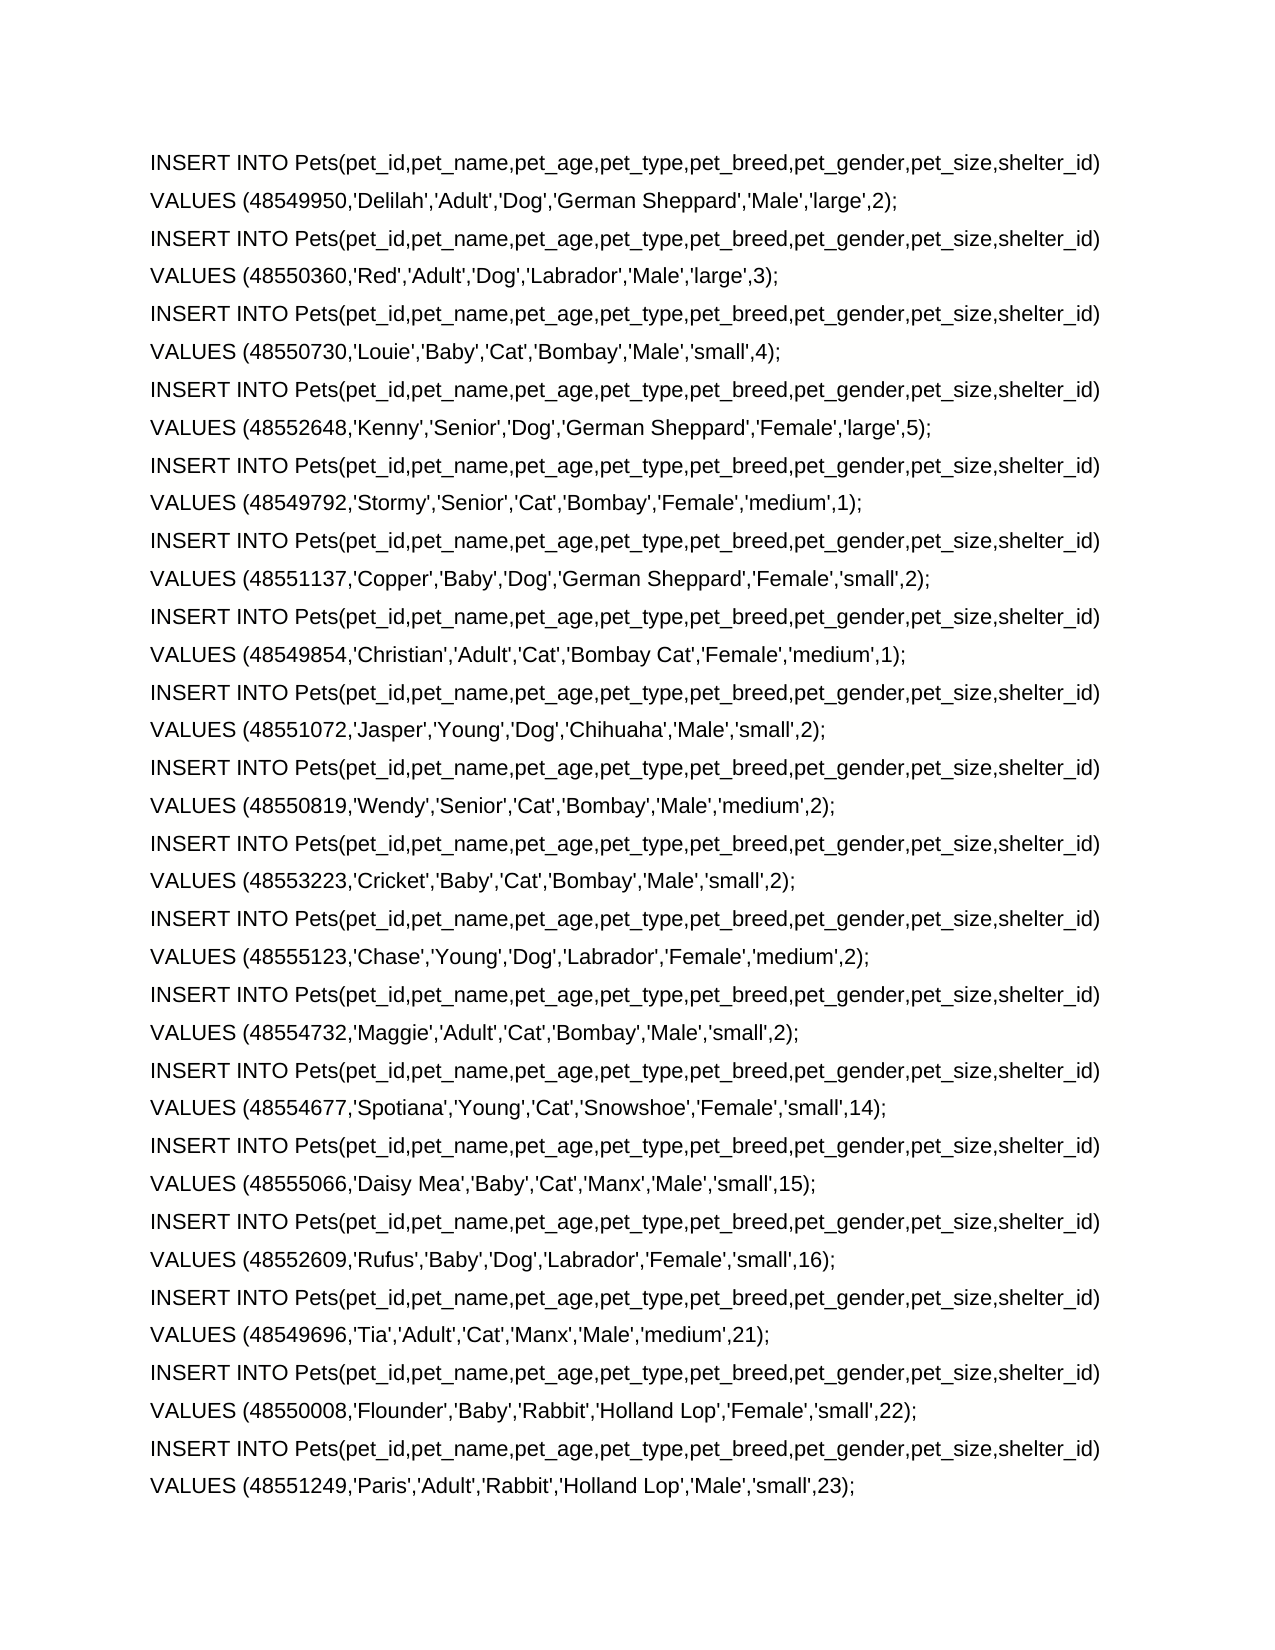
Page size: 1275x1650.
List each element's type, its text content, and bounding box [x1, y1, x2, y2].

text INSERT INTO Pets(pet_id,pet_name,pet_age,pet_type,pet_breed,pet_gender,pet_size,shelter_id) VALUES (48550008,'Flounder','Baby','Rabbit','Holland Lop','Female','small',22); [150, 1360, 1125, 1423]
text INSERT INTO Pets(pet_id,pet_name,pet_age,pet_type,pet_breed,pet_gender,pet_size,shelter_id) VALUES (48555066,'Daisy Mea','Baby','Cat','Manx','Male','small',15); [150, 1133, 1125, 1196]
text INSERT INTO Pets(pet_id,pet_name,pet_age,pet_type,pet_breed,pet_gender,pet_size,shelter_id) VALUES (48550819,'Wendy','Senior','Cat','Bombay','Male','medium',2); [150, 755, 1125, 818]
text INSERT INTO Pets(pet_id,pet_name,pet_age,pet_type,pet_breed,pet_gender,pet_size,shelter_id) VALUES (48552609,'Rufus','Baby','Dog','Labrador','Female','small',16); [150, 1209, 1125, 1272]
text INSERT INTO Pets(pet_id,pet_name,pet_age,pet_type,pet_breed,pet_gender,pet_size,shelter_id) VALUES (48551249,'Paris','Adult','Rabbit','Holland Lop','Male','small',23); [150, 1436, 1125, 1499]
text INSERT INTO Pets(pet_id,pet_name,pet_age,pet_type,pet_breed,pet_gender,pet_size,shelter_id) VALUES (48555123,'Chase','Young','Dog','Labrador','Female','medium',2); [150, 906, 1125, 969]
text INSERT INTO Pets(pet_id,pet_name,pet_age,pet_type,pet_breed,pet_gender,pet_size,shelter_id) VALUES (48552648,'Kenny','Senior','Dog','German Sheppard','Female','large',5); [150, 377, 1125, 440]
text INSERT INTO Pets(pet_id,pet_name,pet_age,pet_type,pet_breed,pet_gender,pet_size,shelter_id) VALUES (48554677,'Spotiana','Young','Cat','Snowshoe','Female','small',14); [150, 1057, 1125, 1121]
text INSERT INTO Pets(pet_id,pet_name,pet_age,pet_type,pet_breed,pet_gender,pet_size,shelter_id) VALUES (48551137,'Copper','Baby','Dog','German Sheppard','Female','small',2); [150, 528, 1125, 591]
text INSERT INTO Pets(pet_id,pet_name,pet_age,pet_type,pet_breed,pet_gender,pet_size,shelter_id) VALUES (48550730,'Louie','Baby','Cat','Bombay','Male','small',4); [150, 301, 1125, 364]
text INSERT INTO Pets(pet_id,pet_name,pet_age,pet_type,pet_breed,pet_gender,pet_size,shelter_id) VALUES (48553223,'Cricket','Baby','Cat','Bombay','Male','small',2); [150, 831, 1125, 894]
text INSERT INTO Pets(pet_id,pet_name,pet_age,pet_type,pet_breed,pet_gender,pet_size,shelter_id) VALUES (48549792,'Stormy','Senior','Cat','Bombay','Female','medium',1); [150, 452, 1125, 516]
text INSERT INTO Pets(pet_id,pet_name,pet_age,pet_type,pet_breed,pet_gender,pet_size,shelter_id) VALUES (48554732,'Maggie','Adult','Cat','Bombay','Male','small',2); [150, 982, 1125, 1045]
text INSERT INTO Pets(pet_id,pet_name,pet_age,pet_type,pet_breed,pet_gender,pet_size,shelter_id) VALUES (48549950,'Delilah','Adult','Dog','German Sheppard','Male','large',2); [150, 150, 1125, 213]
text INSERT INTO Pets(pet_id,pet_name,pet_age,pet_type,pet_breed,pet_gender,pet_size,shelter_id) VALUES (48549854,'Christian','Adult','Cat','Bombay Cat','Female','medium',1); [150, 604, 1125, 667]
text INSERT INTO Pets(pet_id,pet_name,pet_age,pet_type,pet_breed,pet_gender,pet_size,shelter_id) VALUES (48551072,'Jasper','Young','Dog','Chihuaha','Male','small',2); [150, 679, 1125, 742]
text INSERT INTO Pets(pet_id,pet_name,pet_age,pet_type,pet_breed,pet_gender,pet_size,shelter_id) VALUES (48549696,'Tia','Adult','Cat','Manx','Male','medium',21); [150, 1284, 1125, 1347]
text INSERT INTO Pets(pet_id,pet_name,pet_age,pet_type,pet_breed,pet_gender,pet_size,shelter_id) VALUES (48550360,'Red','Adult','Dog','Labrador','Male','large',3); [150, 226, 1125, 289]
